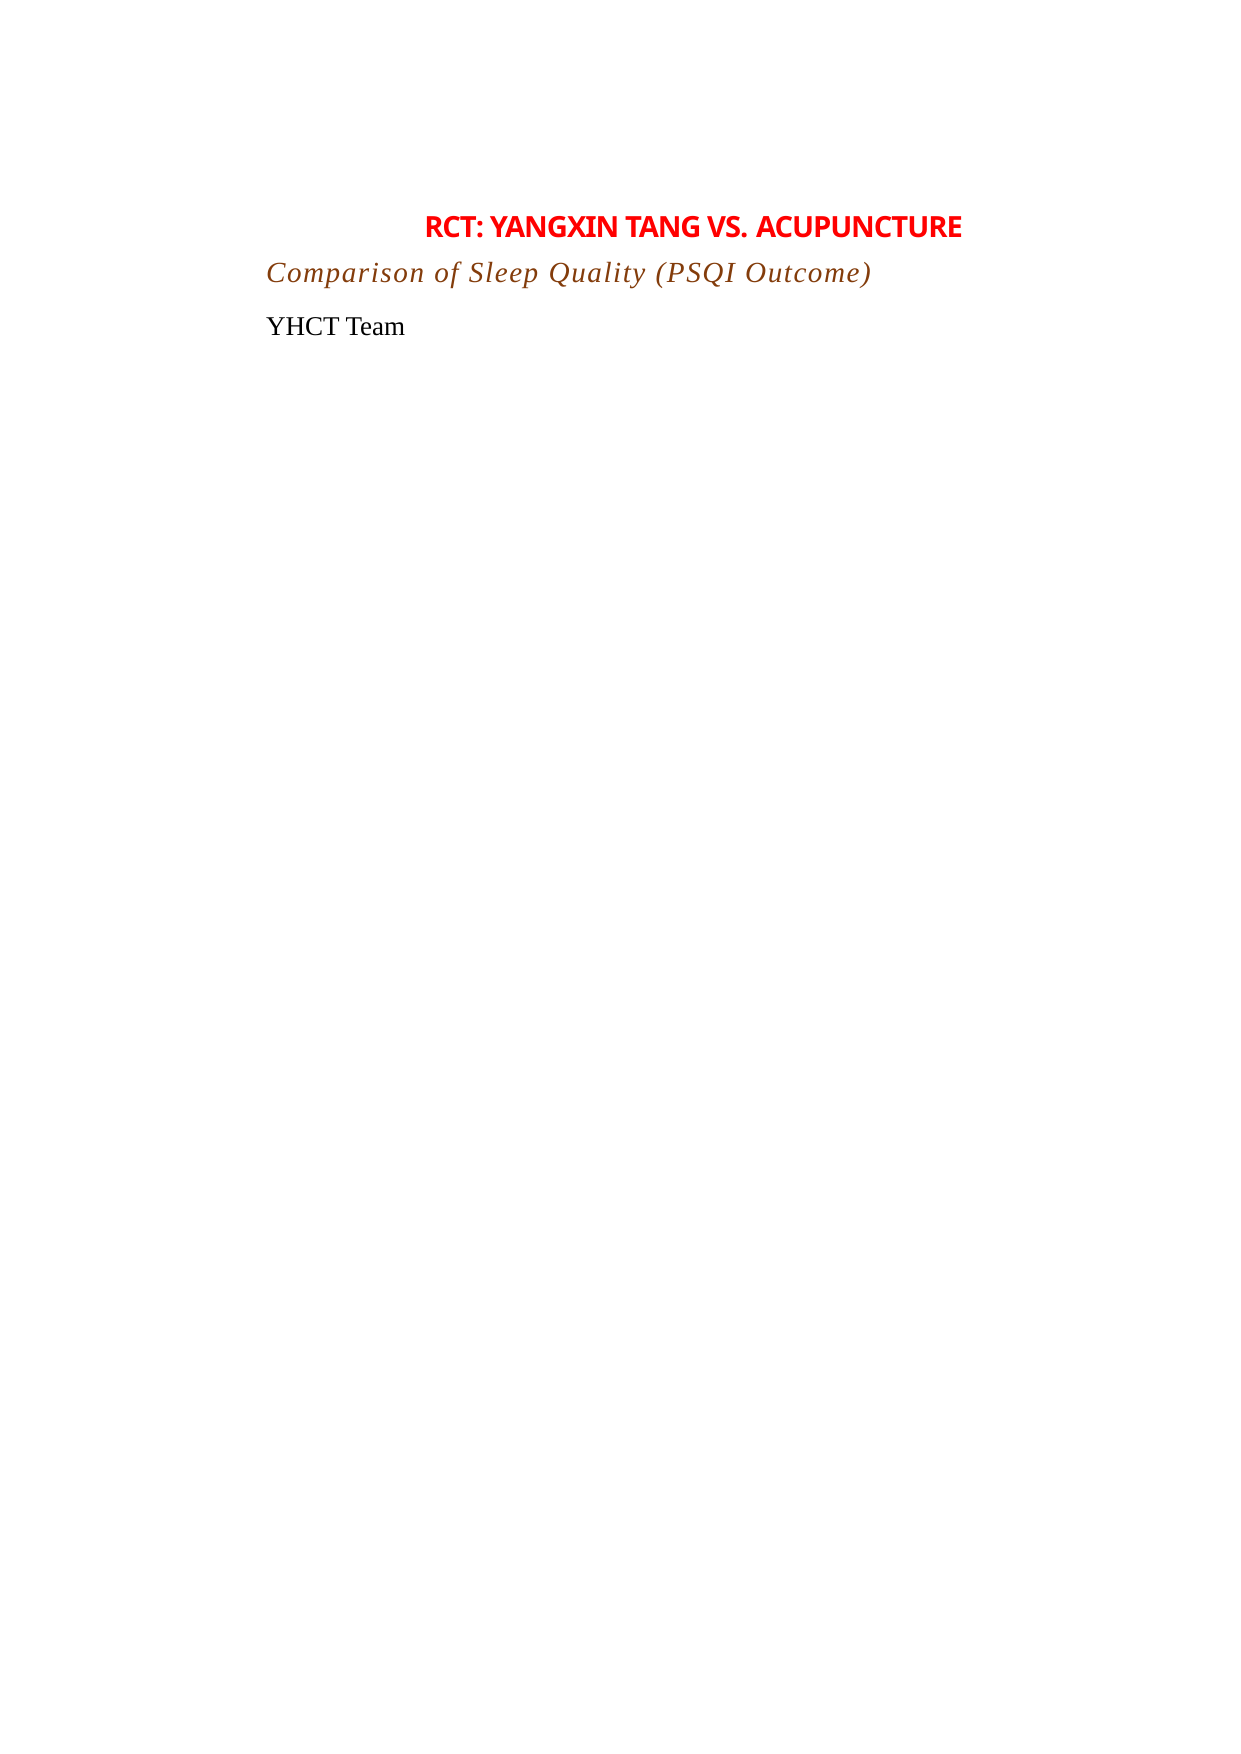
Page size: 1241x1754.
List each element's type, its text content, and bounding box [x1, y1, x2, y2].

title RCT: Yangxin Tang vs. Acupuncture [207, 207, 1122, 246]
subtitle Comparison of Sleep Quality (PSQI Outcome) [207, 255, 1122, 288]
